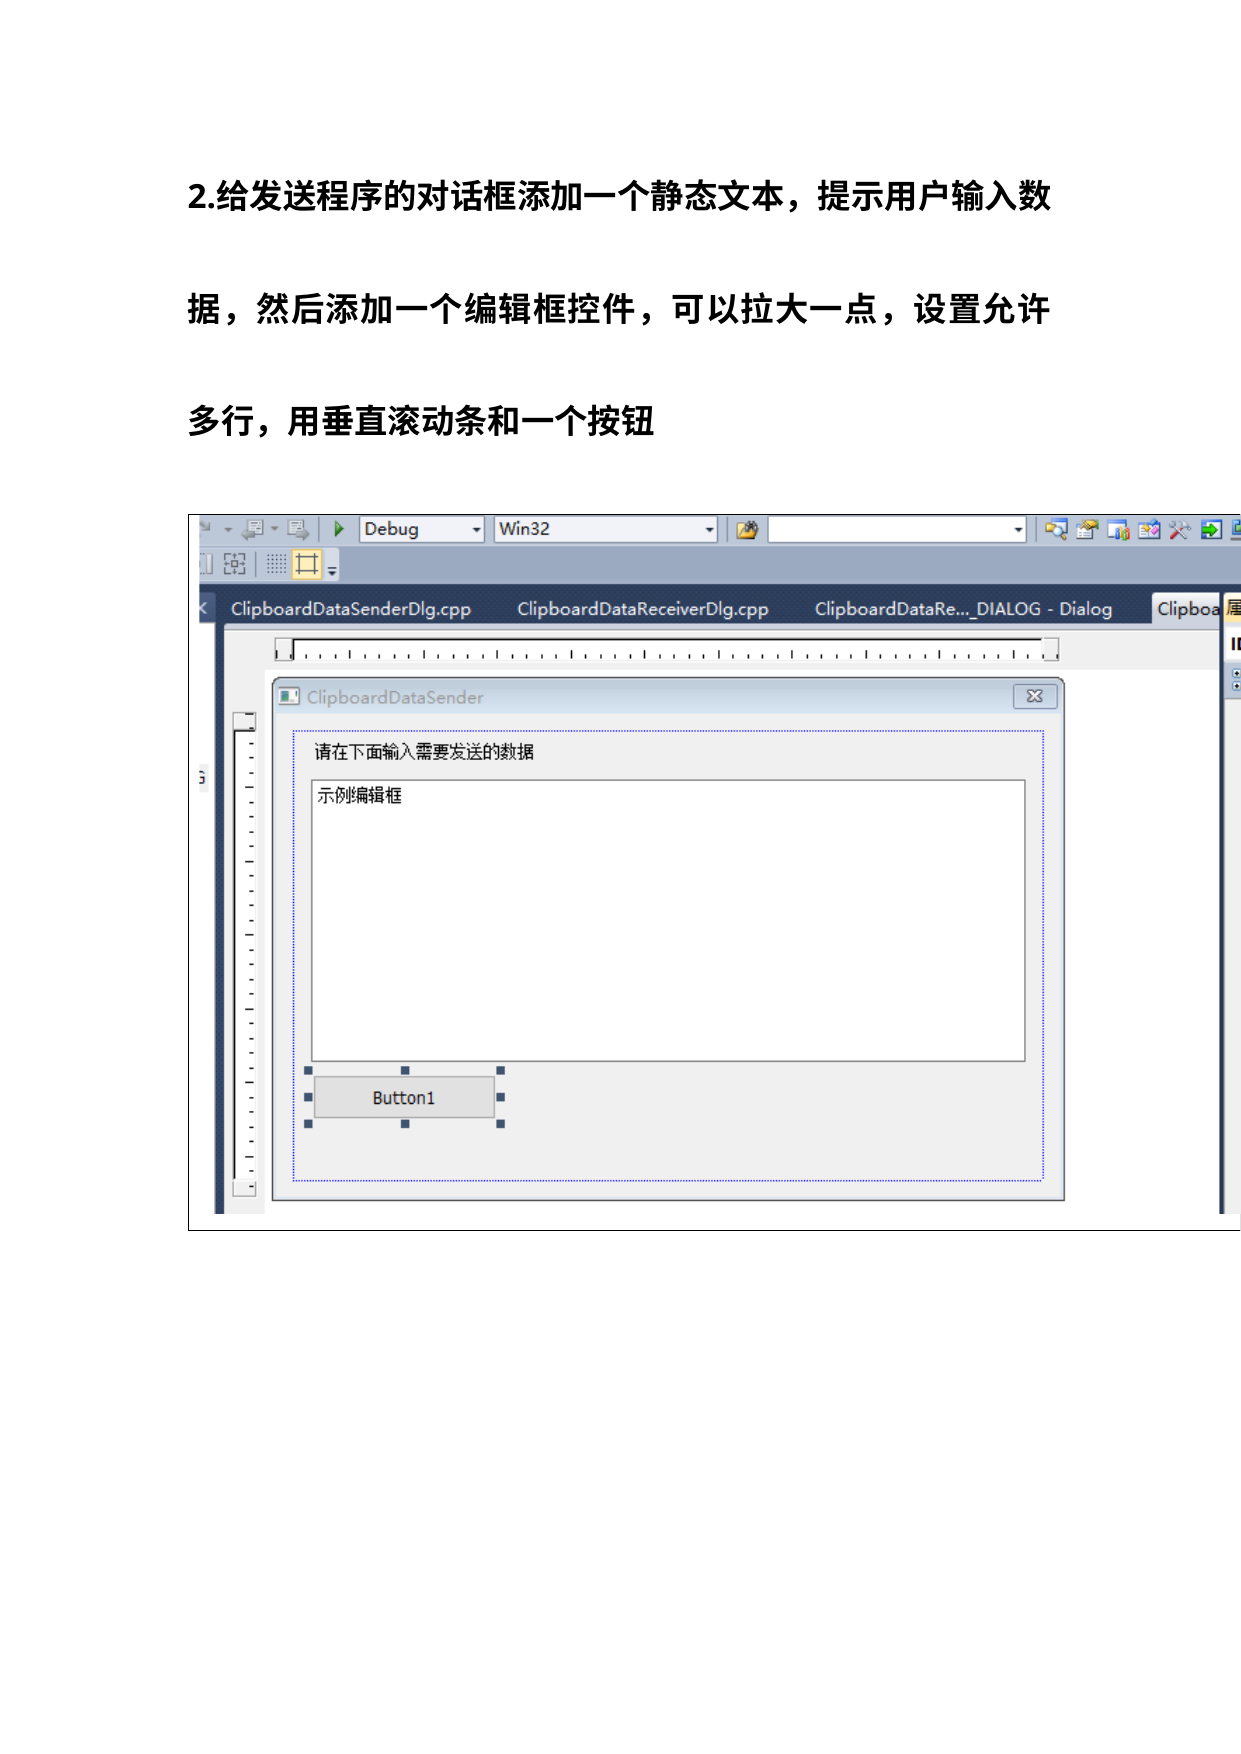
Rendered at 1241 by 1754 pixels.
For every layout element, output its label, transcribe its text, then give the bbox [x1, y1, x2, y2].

subtitle 2.给发送程序的对话框添加一个静态文本，提示用户输入数据，然后添加一个编辑框控件，可以拉大一点，设置允许多行，用垂直滚动条和一个按钮 [187, 162, 1053, 452]
table_header [189, 515, 1240, 1230]
picture [199, 515, 1241, 1214]
